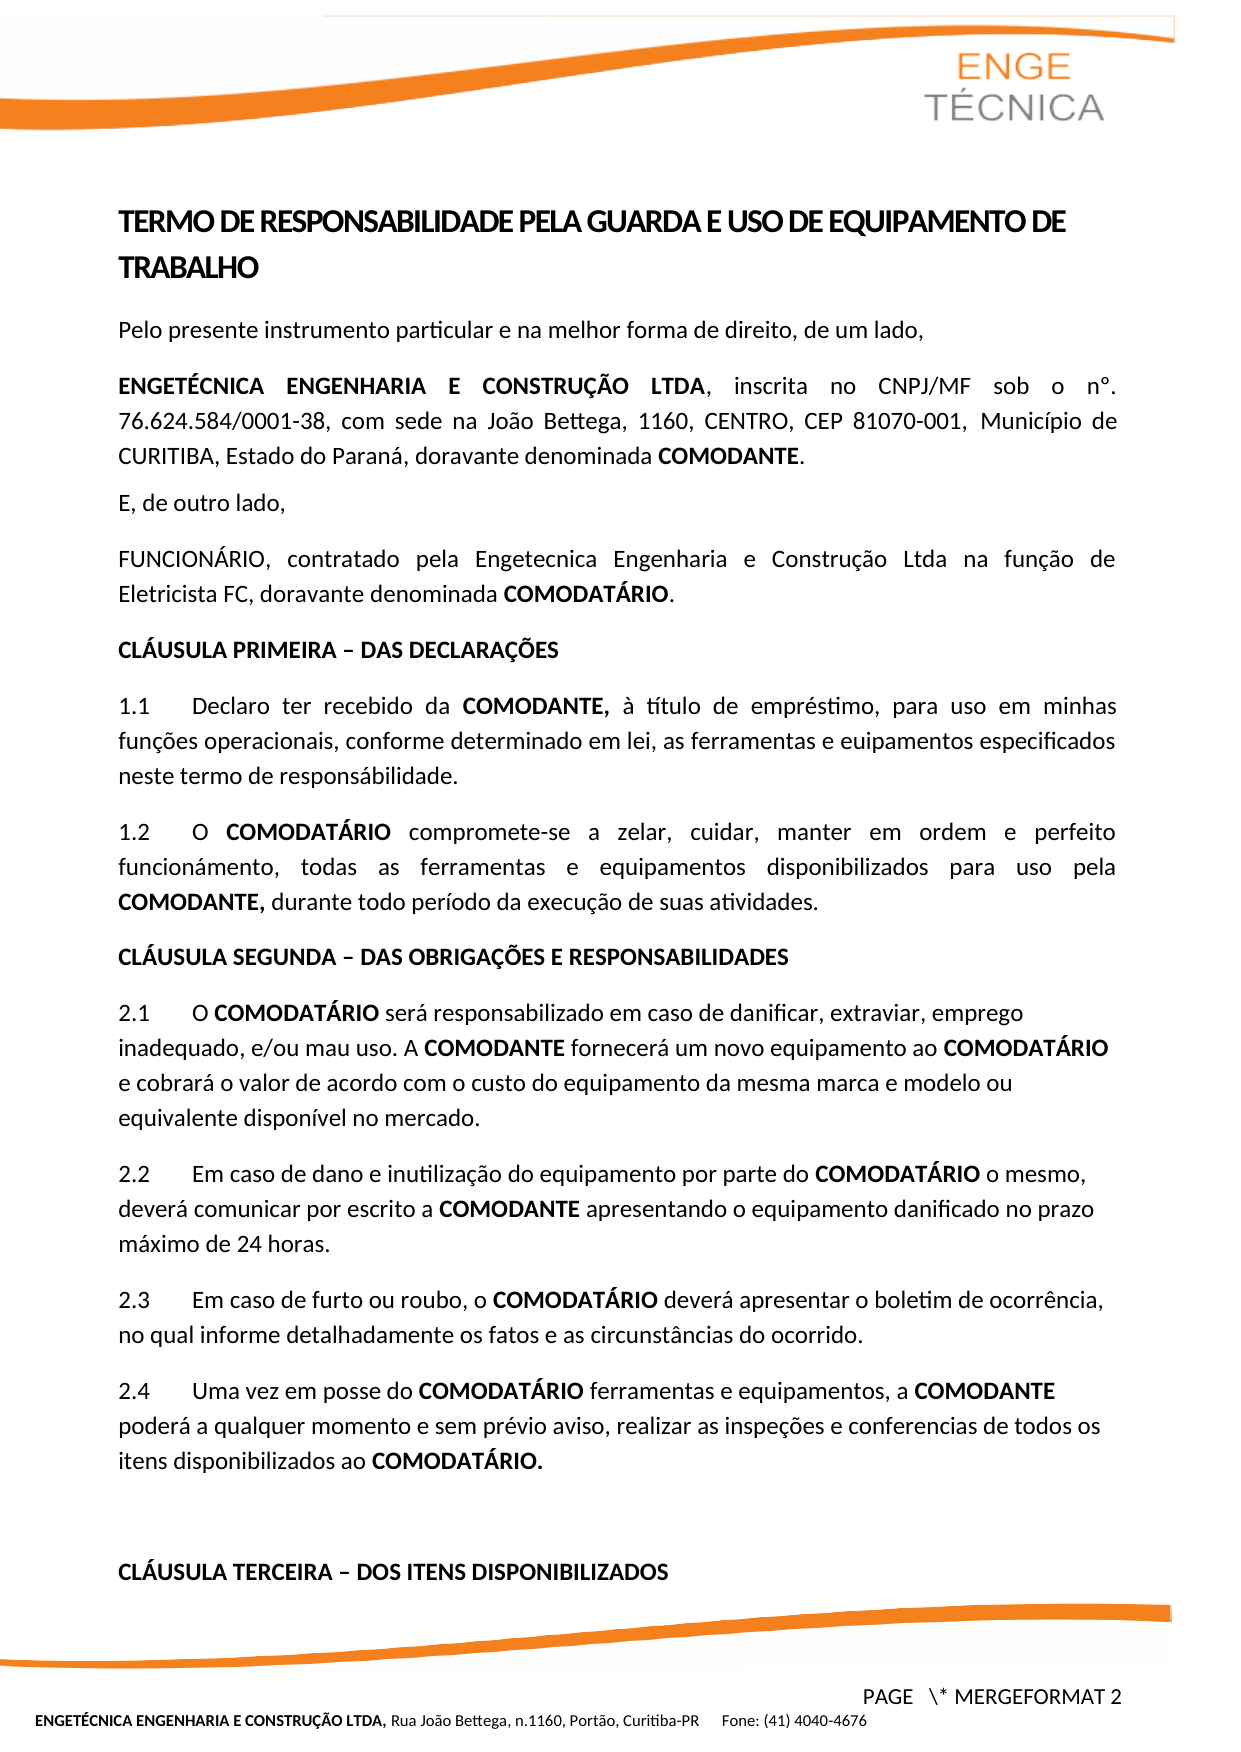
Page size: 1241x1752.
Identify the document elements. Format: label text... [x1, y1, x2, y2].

text 1.2 O COMODATÁRIO compromete-se a zelar, cuidar, manter em ordem e perfeito funcionámento, todas as ferramentas e equipamentos disponibilizados para uso pela COMODANTE, durante todo período da execução de suas atividades. [118, 816, 1117, 916]
text CLÁUSULA SEGUNDA – DAS OBRIGAÇÕES E RESPONSABILIDADES [118, 941, 1122, 972]
text 2.2 Em caso de dano e inutilização do equipamento por parte do COMODATÁRIO o mesmo, deverá comunicar por escrito a COMODANTE apresentando o equipamento danificado no prazo máximo de 24 horas. [118, 1158, 1122, 1259]
text ENGETÉCNICA ENGENHARIA E CONSTRUÇÃO LTDA, inscrita no CNPJ/MF sob o nº. 76.624.584/0001-38, com sede na João Bettega, 1160, CENTRO, CEP 81070-001, Município de CURITIBA, Estado do Paraná, doravante denominada COMODANTE. [118, 370, 1117, 470]
text 2.3 Em caso de furto ou roubo, o COMODATÁRIO deverá apresentar o boletim de ocorrência, no qual informe detalhadamente os fatos e as circunstâncias do ocorrido. [118, 1284, 1122, 1349]
text FUNCIONÁRIO, contratado pela Engetecnica Engenharia e Construção Ltda na função de Eletricista FC, doravante denominada COMODATÁRIO. [118, 543, 1117, 609]
text 1.1 Declaro ter recebido da COMODANTE, à título de empréstimo, para uso em minhas funções operacionais, conforme determinado em lei, as ferramentas e euipamentos especificados neste termo de responsábilidade. [118, 690, 1117, 790]
text 2.4 Uma vez em posse do COMODATÁRIO ferramentas e equipamentos, a COMODANTE poderá a qualquer momento e sem prévio aviso, realizar as inspeções e conferencias de todos os itens disponibilizados ao COMODATÁRIO. [118, 1375, 1122, 1475]
text CLÁUSULA PRIMEIRA – DAS DECLARAÇÕES [118, 634, 1122, 664]
text E, de outro lado, [118, 487, 1117, 518]
text 2.1 O COMODATÁRIO será responsabilizado em caso de danificar, extraviar, emprego inadequado, e/ou mau uso. A COMODANTE fornecerá um novo equipamento ao COMODATÁRIO e cobrará o valor de acordo com o custo do equipamento da mesma marca e modelo ou equivalente disponível no mercado. [118, 997, 1122, 1133]
text Pelo presente instrumento particular e na melhor forma de direito, de um lado, [118, 314, 1117, 344]
text TERMO DE RESPONSABILIDADE PELA GUARDA E USO DE EQUIPAMENTO DE TRABALHO [118, 199, 1122, 287]
text CLÁUSULA TERCEIRA – DOS ITENS DISPONIBILIZADOS [118, 1556, 1122, 1587]
